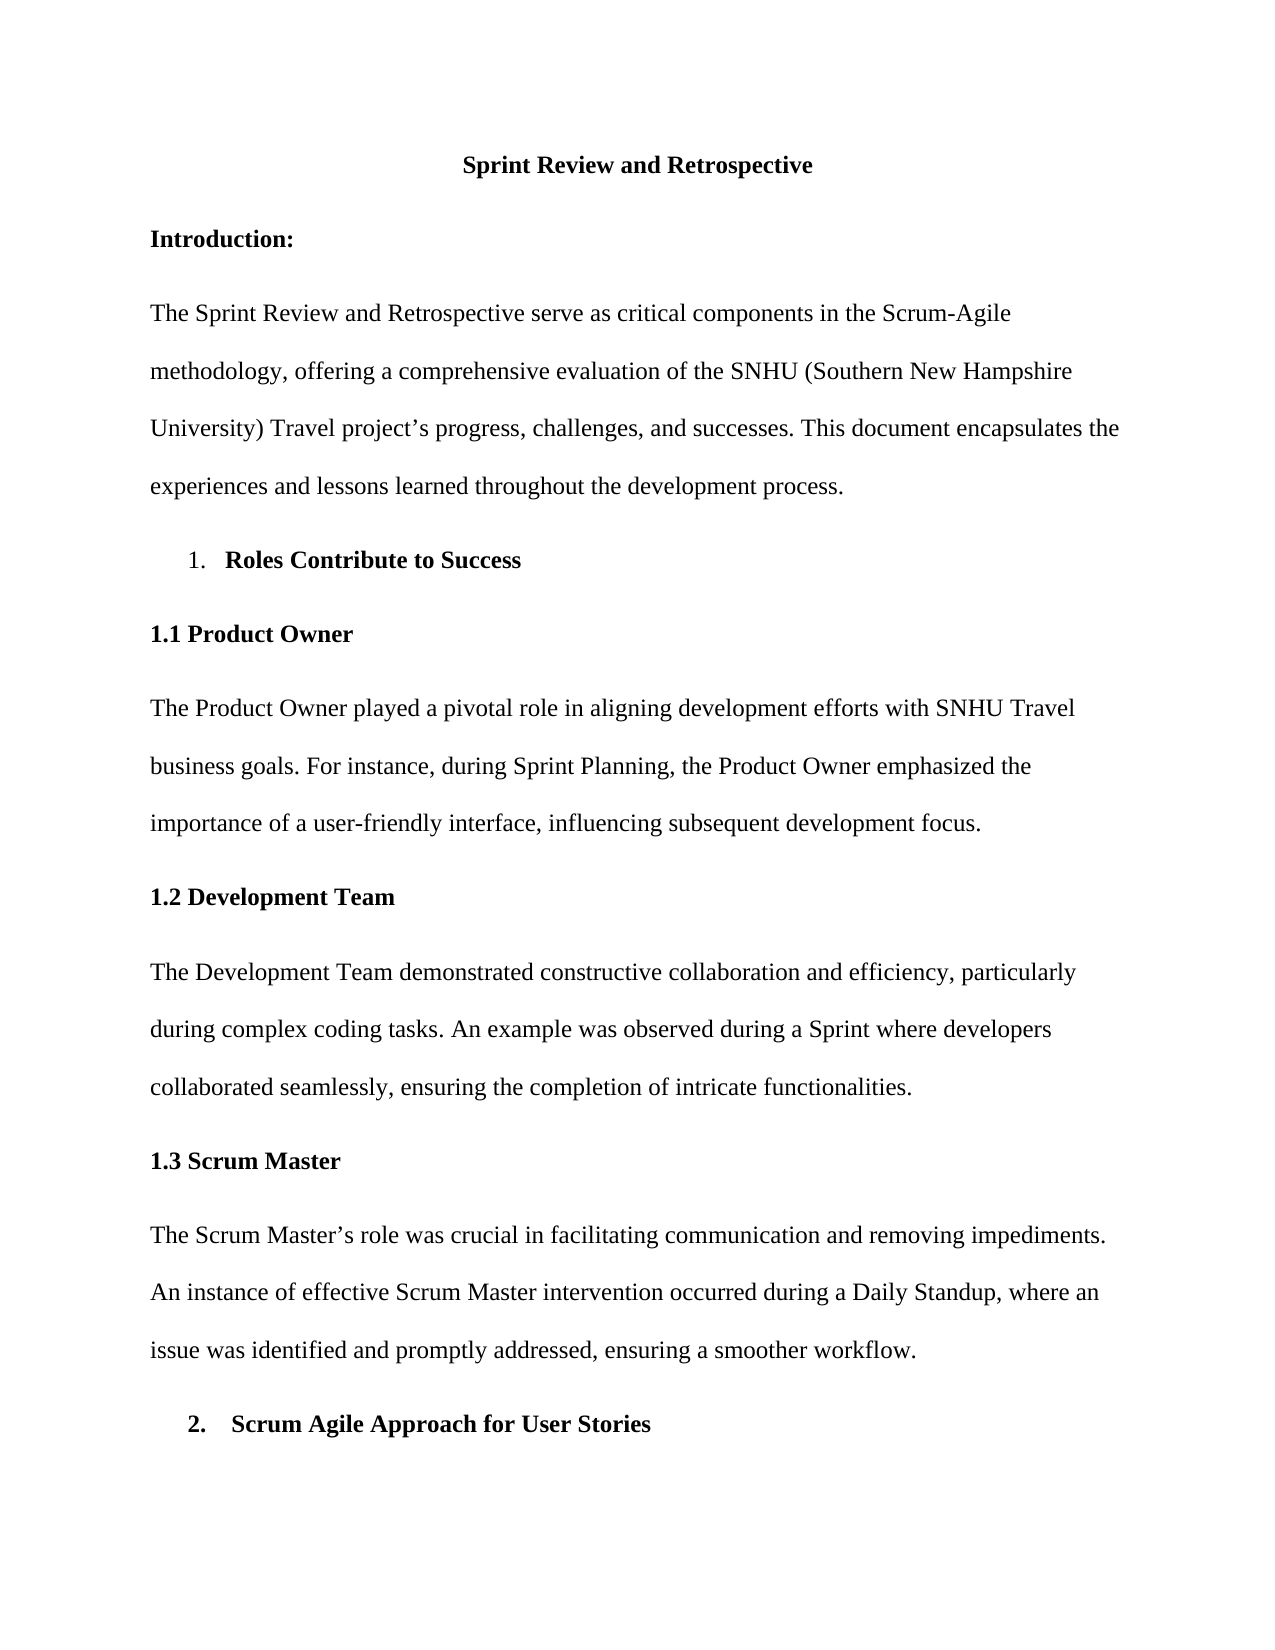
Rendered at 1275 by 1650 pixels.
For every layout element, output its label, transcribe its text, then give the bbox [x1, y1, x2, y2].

text The Product Owner played a pivotal role in aligning development efforts with SNHU Travel business goals. For instance, during Sprint Planning, the Product Owner emphasized the importance of a user-friendly interface, influencing subsequent development focus. [150, 693, 1125, 837]
list Scrum Agile Approach for User Stories [187, 1409, 1125, 1438]
text The Scrum Master’s role was crucial in facilitating communication and removing impediments. An instance of effective Scrum Master intervention occurred during a Daily Standup, where an issue was identified and promptly addressed, ensuring a smoother workflow. [150, 1220, 1125, 1364]
text 1.3 Scrum Master [150, 1146, 1125, 1174]
list Roles Contribute to Success [187, 545, 1125, 574]
text Introduction: [150, 224, 1125, 253]
text 1.2 Development Team [150, 882, 1125, 911]
text 1.1 Product Owner [150, 619, 1125, 648]
text The Sprint Review and Retrospective serve as critical components in the Scrum-Agile methodology, offering a comprehensive evaluation of the SNHU (Southern New Hampshire University) Travel project’s progress, challenges, and successes. This document encapsulates the experiences and lessons learned throughout the development process. [150, 298, 1125, 499]
text The Development Team demonstrated constructive collaboration and efficiency, particularly during complex coding tasks. An example was observed during a Sprint where developers collaborated seamlessly, ensuring the completion of intricate functionalities. [150, 957, 1125, 1100]
text Sprint Review and Retrospective [150, 150, 1125, 179]
